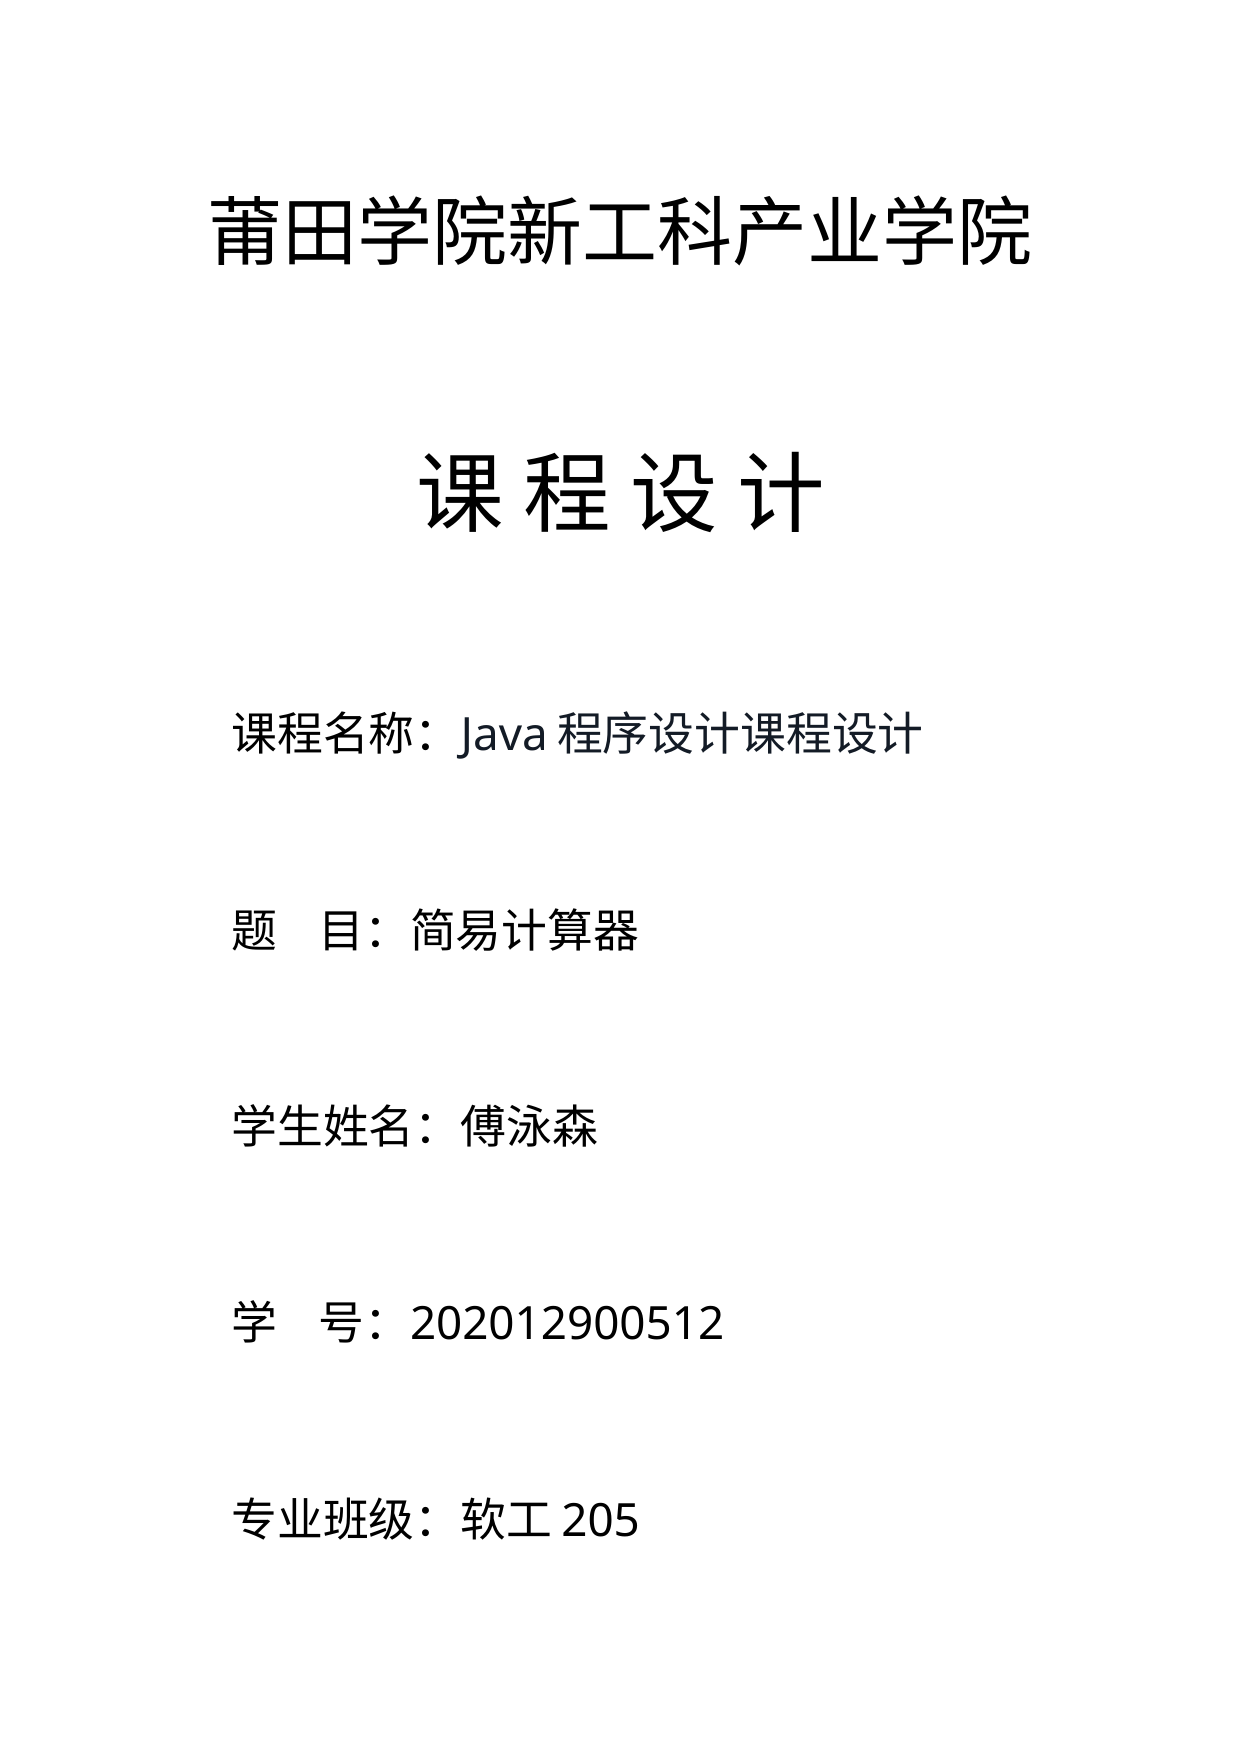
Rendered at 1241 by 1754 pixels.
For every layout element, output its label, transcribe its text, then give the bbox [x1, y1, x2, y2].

text 课 程 设 计 [187, 422, 1053, 552]
text 题 目：简易计算器 [231, 878, 1053, 976]
text 莆田学院新工科产业学院 [187, 162, 1053, 292]
text 课程名称：Java程序设计课程设计 [231, 682, 1053, 779]
text 专业班级：软工205 [231, 1468, 1053, 1565]
text 学生姓名：傅泳森 [231, 1075, 1053, 1172]
text 学 号：202012900512 [231, 1271, 1053, 1369]
